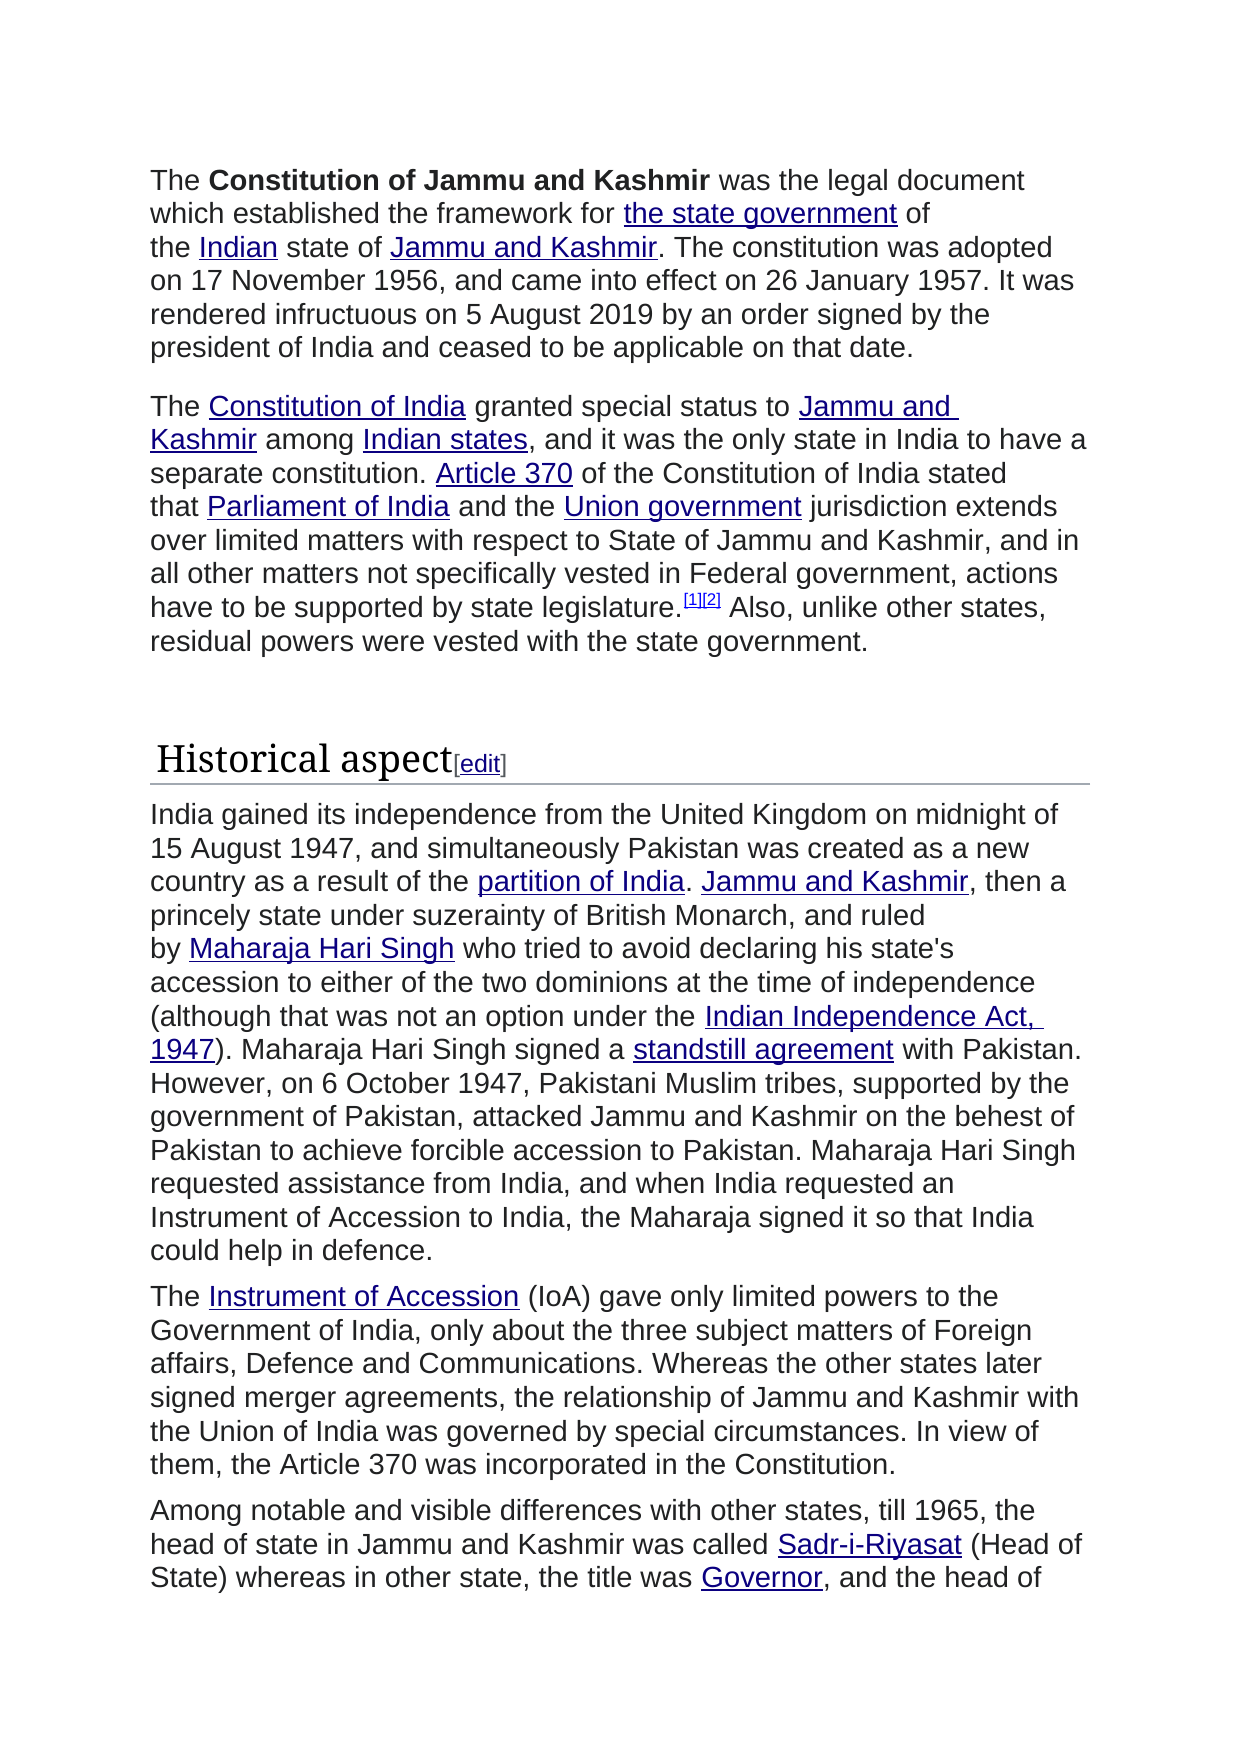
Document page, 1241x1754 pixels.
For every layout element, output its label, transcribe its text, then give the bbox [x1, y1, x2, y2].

text The Instrument of Accession (IoA) gave only limited powers to the Government of India, only about the three subject matters of Foreign affairs, Defence and Communications. Whereas the other states later signed merger agreements, the relationship of Jammu and Kashmir with the Union of India was governed by special circumstances. In view of them, the Article 370 was incorporated in the Constitution. [150, 1279, 1090, 1481]
text The Constitution of India granted special status to Jammu and Kashmir among Indian states, and it was the only state in India to have a separate constitution. Article 370 of the Constitution of India stated that Parliament of India and the Union government jurisdiction extends over limited matters with respect to State of Jammu and Kashmir, and in all other matters not specifically vested in Federal government, actions have to be supported by state legislature.[1][2] Also, unlike other states, residual powers were vested with the state government. [150, 389, 1090, 657]
text India gained its independence from the United Kingdom on midnight of 15 August 1947, and simultaneously Pakistan was created as a new country as a result of the partition of India. Jammu and Kashmir, then a princely state under suzerainty of British Monarch, and ruled by Maharaja Hari Singh who tried to avoid declaring his state's accession to either of the two dominions at the time of independence (although that was not an option under the Indian Independence Act, 1947). Maharaja Hari Singh signed a standstill agreement with Pakistan. However, on 6 October 1947, Pakistani Muslim tribes, supported by the government of Pakistan, attacked Jammu and Kashmir on the behest of Pakistan to achieve forcible accession to Pakistan. Maharaja Hari Singh requested assistance from India, and when India requested an Instrument of Accession to India, the Maharaja signed it so that India could help in defence. [150, 797, 1090, 1267]
text The Constitution of Jammu and Kashmir was the legal document which established the framework for the state government of the Indian state of Jammu and Kashmir. The constitution was adopted on 17 November 1956, and came into effect on 26 January 1957. It was rendered infructuous on 5 August 2019 by an order signed by the president of India and ceased to be applicable on that date. [150, 162, 1090, 364]
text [150, 1493, 1090, 1594]
text Historical aspect[edit] [150, 732, 1090, 783]
